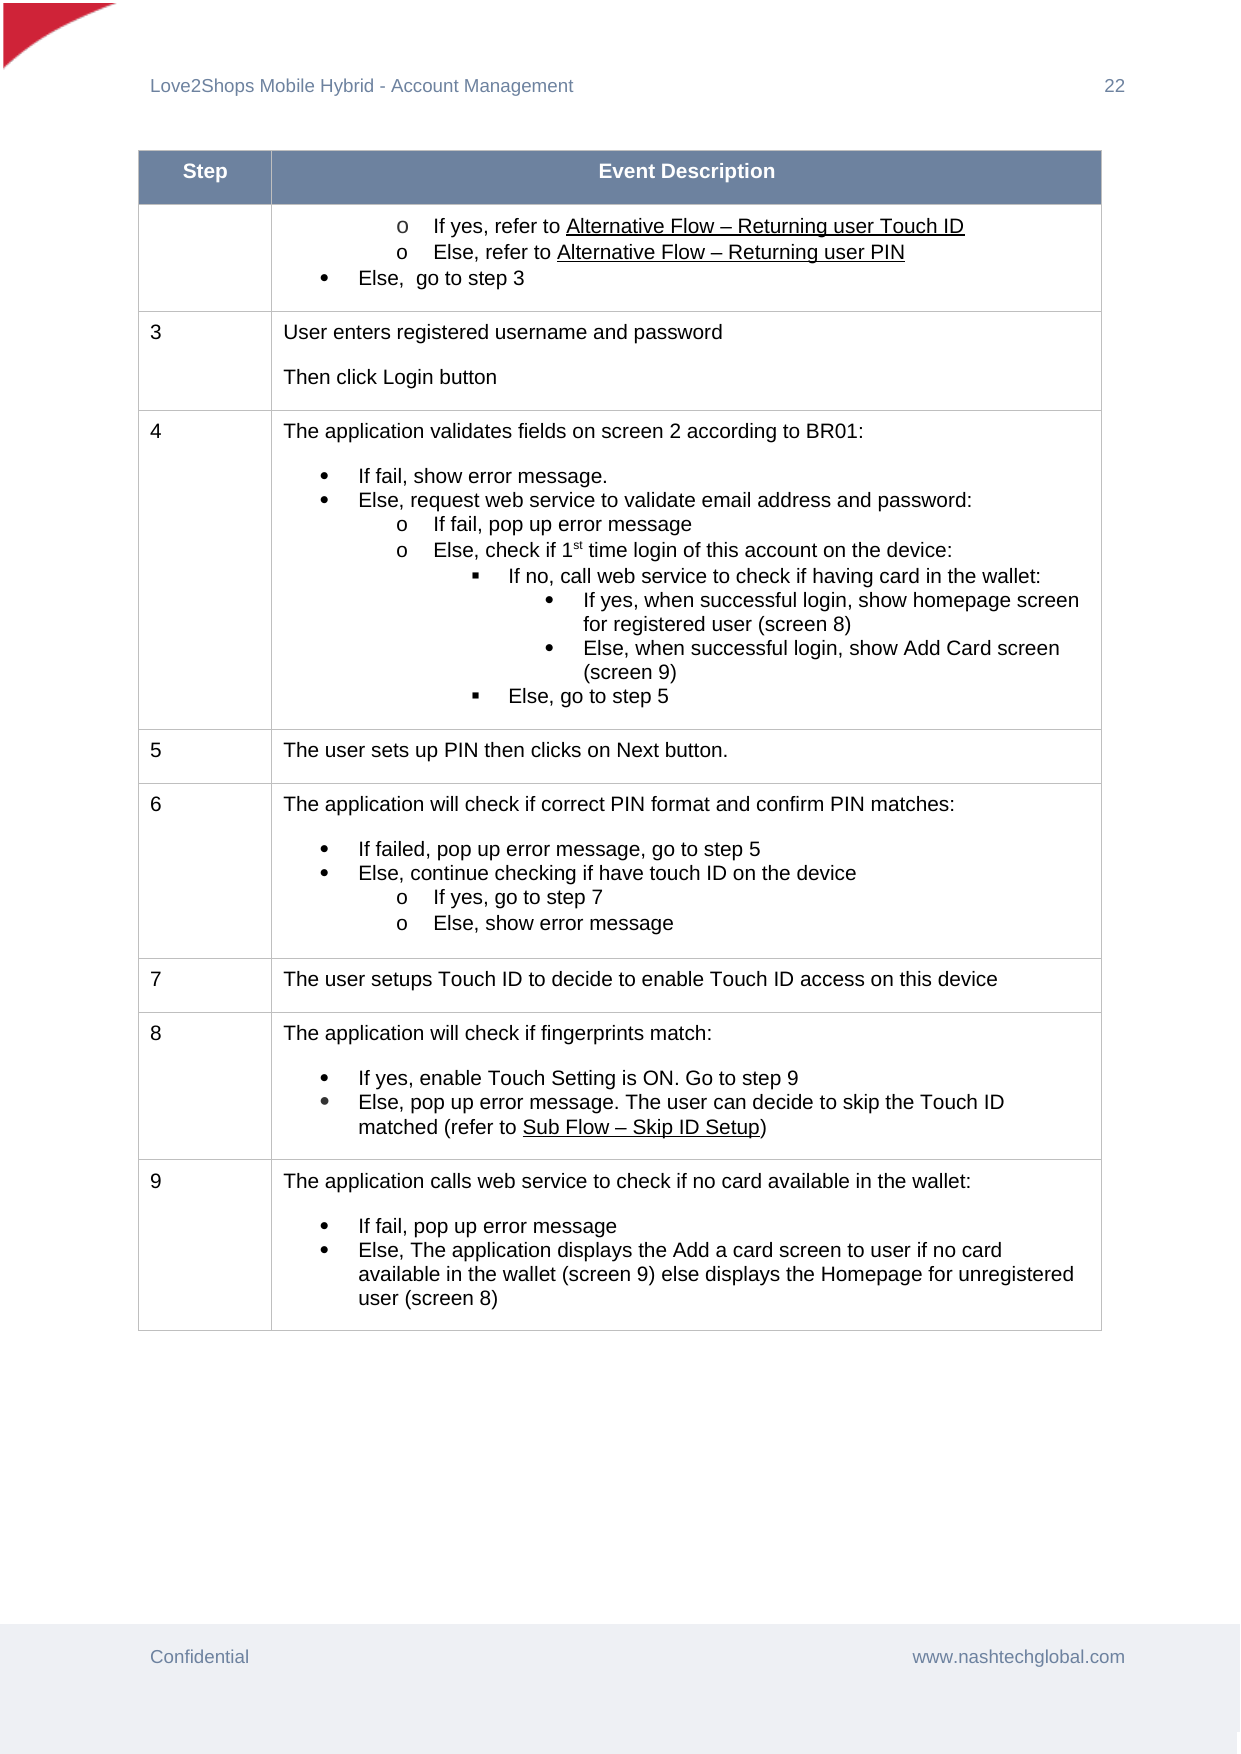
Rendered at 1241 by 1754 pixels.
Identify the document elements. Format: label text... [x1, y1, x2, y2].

table_cell The application will check if fingerprints match: If yes, enable Touch Setting is ON. Go to step 9 Else, pop up error message. The user can decide to skip the Touch ID matched (refer to Sub Flow – Skip ID Setup) [272, 1013, 1101, 1159]
table_cell The application calls web service to check if no card available in the wallet: If fail, pop up error message Else, The application displays the Add a card screen to user if no card available in the wallet (screen 9) else displays the Homepage for unregistered user (screen 8) [272, 1160, 1101, 1330]
table_cell The user sets up PIN then clicks on Next button. [272, 730, 1101, 783]
table_cell 7 [139, 959, 271, 1012]
picture [3, 3, 121, 70]
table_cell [272, 205, 1101, 311]
table_cell 5 [139, 730, 271, 783]
table_header Event Description [272, 151, 1101, 204]
table_cell The application will check if correct PIN format and confirm PIN matches: If failed, pop up error message, go to step 5 Else, continue checking if have touch ID on the device If yes, go to step 7 Else, show error message [272, 784, 1101, 958]
table_cell 4 [139, 411, 271, 729]
table_header Step [139, 151, 271, 204]
table_cell The application validates fields on screen 2 according to BR01: If fail, show error message. Else, request web service to validate email address and password: If fail, pop up error message Else, check if 1st time login of this account on the device: If no, call web service to check if having card in the wallet: If yes, when successful login, show homepage screen for registered user (screen 8) Else, when successful login, show Add Card screen (screen 9) Else, go to step 5 [272, 411, 1101, 729]
table_cell 3 [139, 312, 271, 410]
table_cell 9 [139, 1160, 271, 1330]
table_cell The user setups Touch ID to decide to enable Touch ID access on this device [272, 959, 1101, 1012]
table_cell User enters registered username and password Then click Login button [272, 312, 1101, 410]
table_cell 6 [139, 784, 271, 958]
table_cell 8 [139, 1013, 271, 1159]
table_cell 2 [139, 205, 271, 311]
